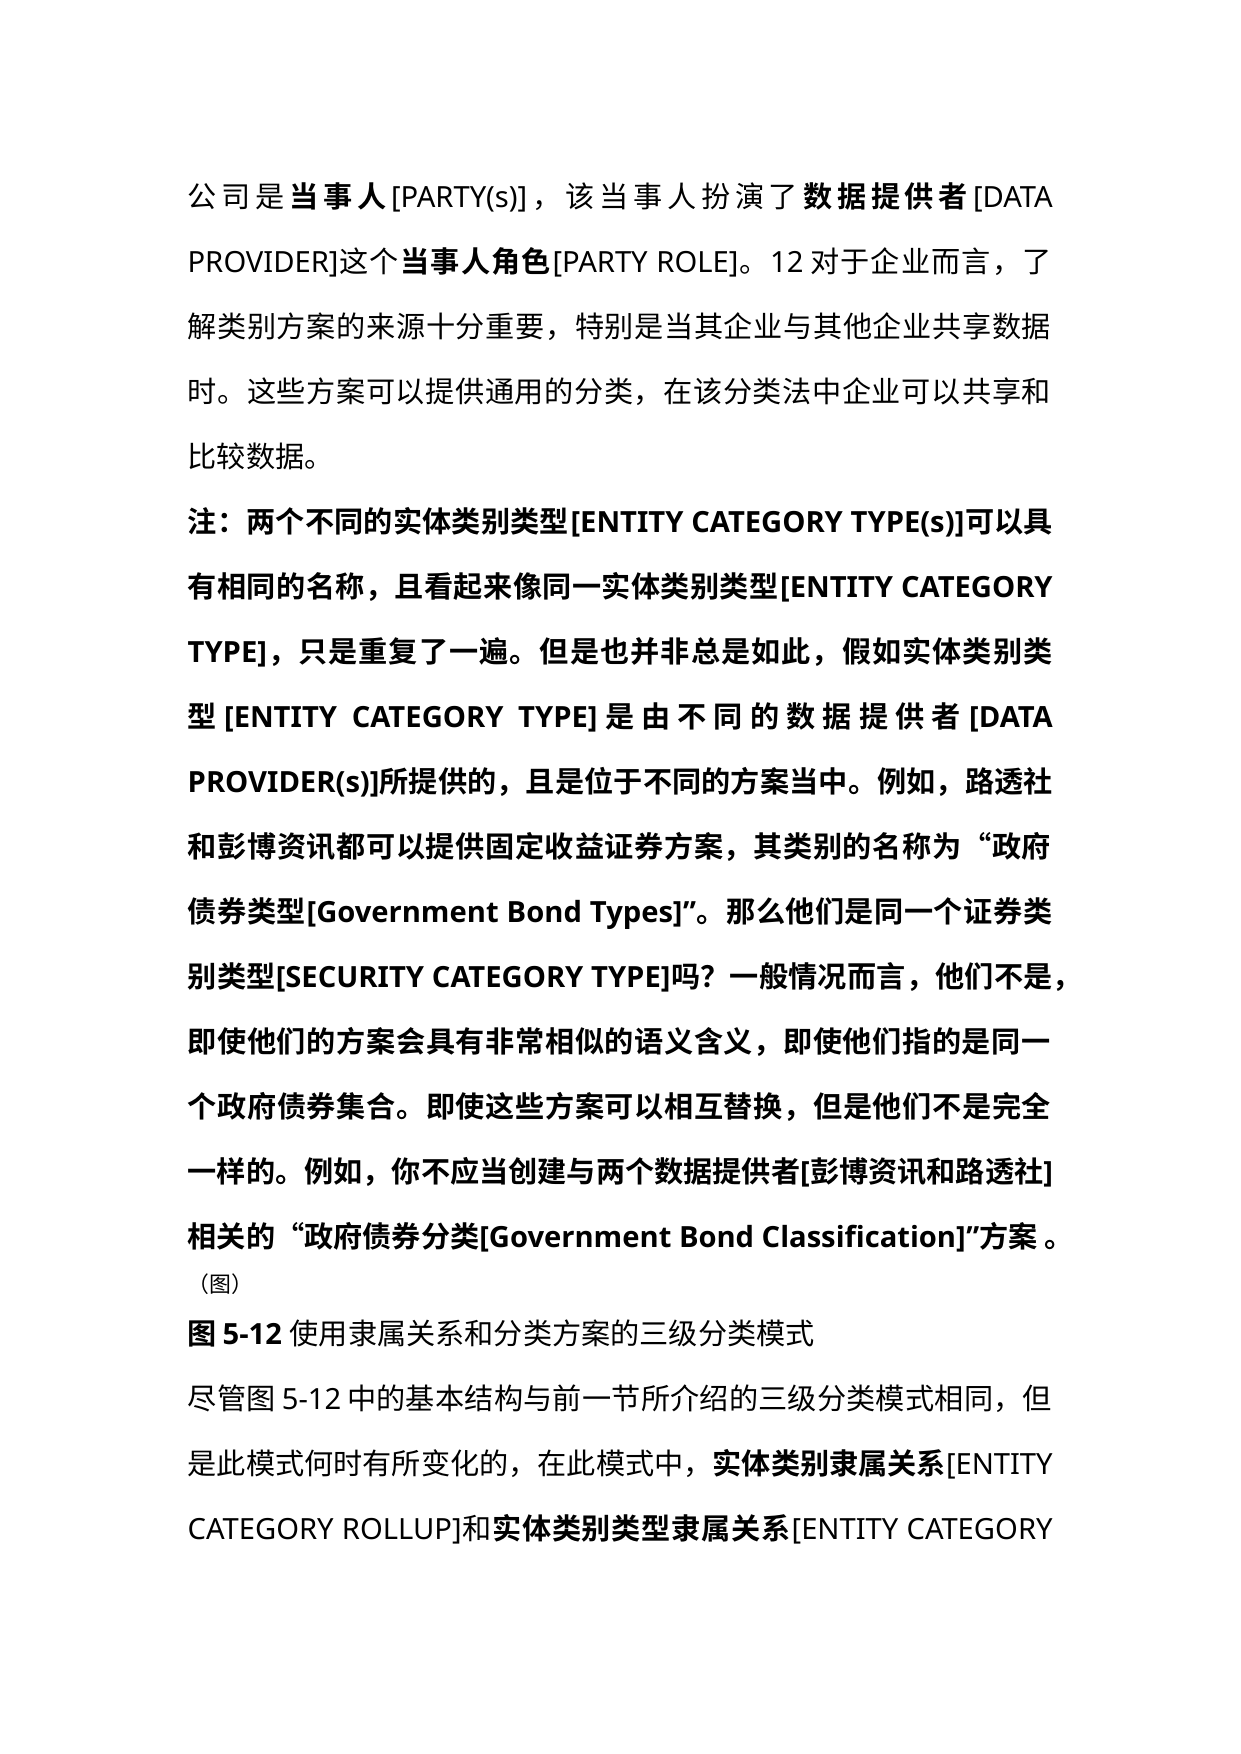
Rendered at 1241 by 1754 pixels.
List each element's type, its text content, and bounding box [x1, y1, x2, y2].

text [187, 162, 1053, 487]
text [187, 1364, 1053, 1559]
text 图5-12 使用隶属关系和分类方案的三级分类模式 [187, 1299, 1053, 1364]
text （图） [187, 1267, 1053, 1299]
text 注：两个不同的实体类别类型[ENTITY CATEGORY TYPE(s)]可以具有相同的名称，且看起来像同一实体类别类型[ENTITY CATEGORY TYPE]，只是重复了一遍。但是也并非总是如此，假如实体类别类型[ENTITY CATEGORY TYPE]是由不同的数据提供者[DATA PROVIDER(s)]所提供的，且是位于不同的方案当中。例如，路透社和彭博资讯都可以提供固定收益证券方案，其类别的名称为“政府债券类型[Government Bond Types]”。那么他们是同一个证券类别类型[SECURITY CATEGORY TYPE]吗？一般情况而言，他们不是，即使他们的方案会具有非常相似的语义含义，即使他们指的是同一个政府债券集合。即使这些方案可以相互替换，但是他们不是完全一样的。例如，你不应当创建与两个数据提供者[彭博资讯和路透社]相关的“政府债券分类[Government Bond Classification]”方案 。 [187, 487, 1053, 1267]
